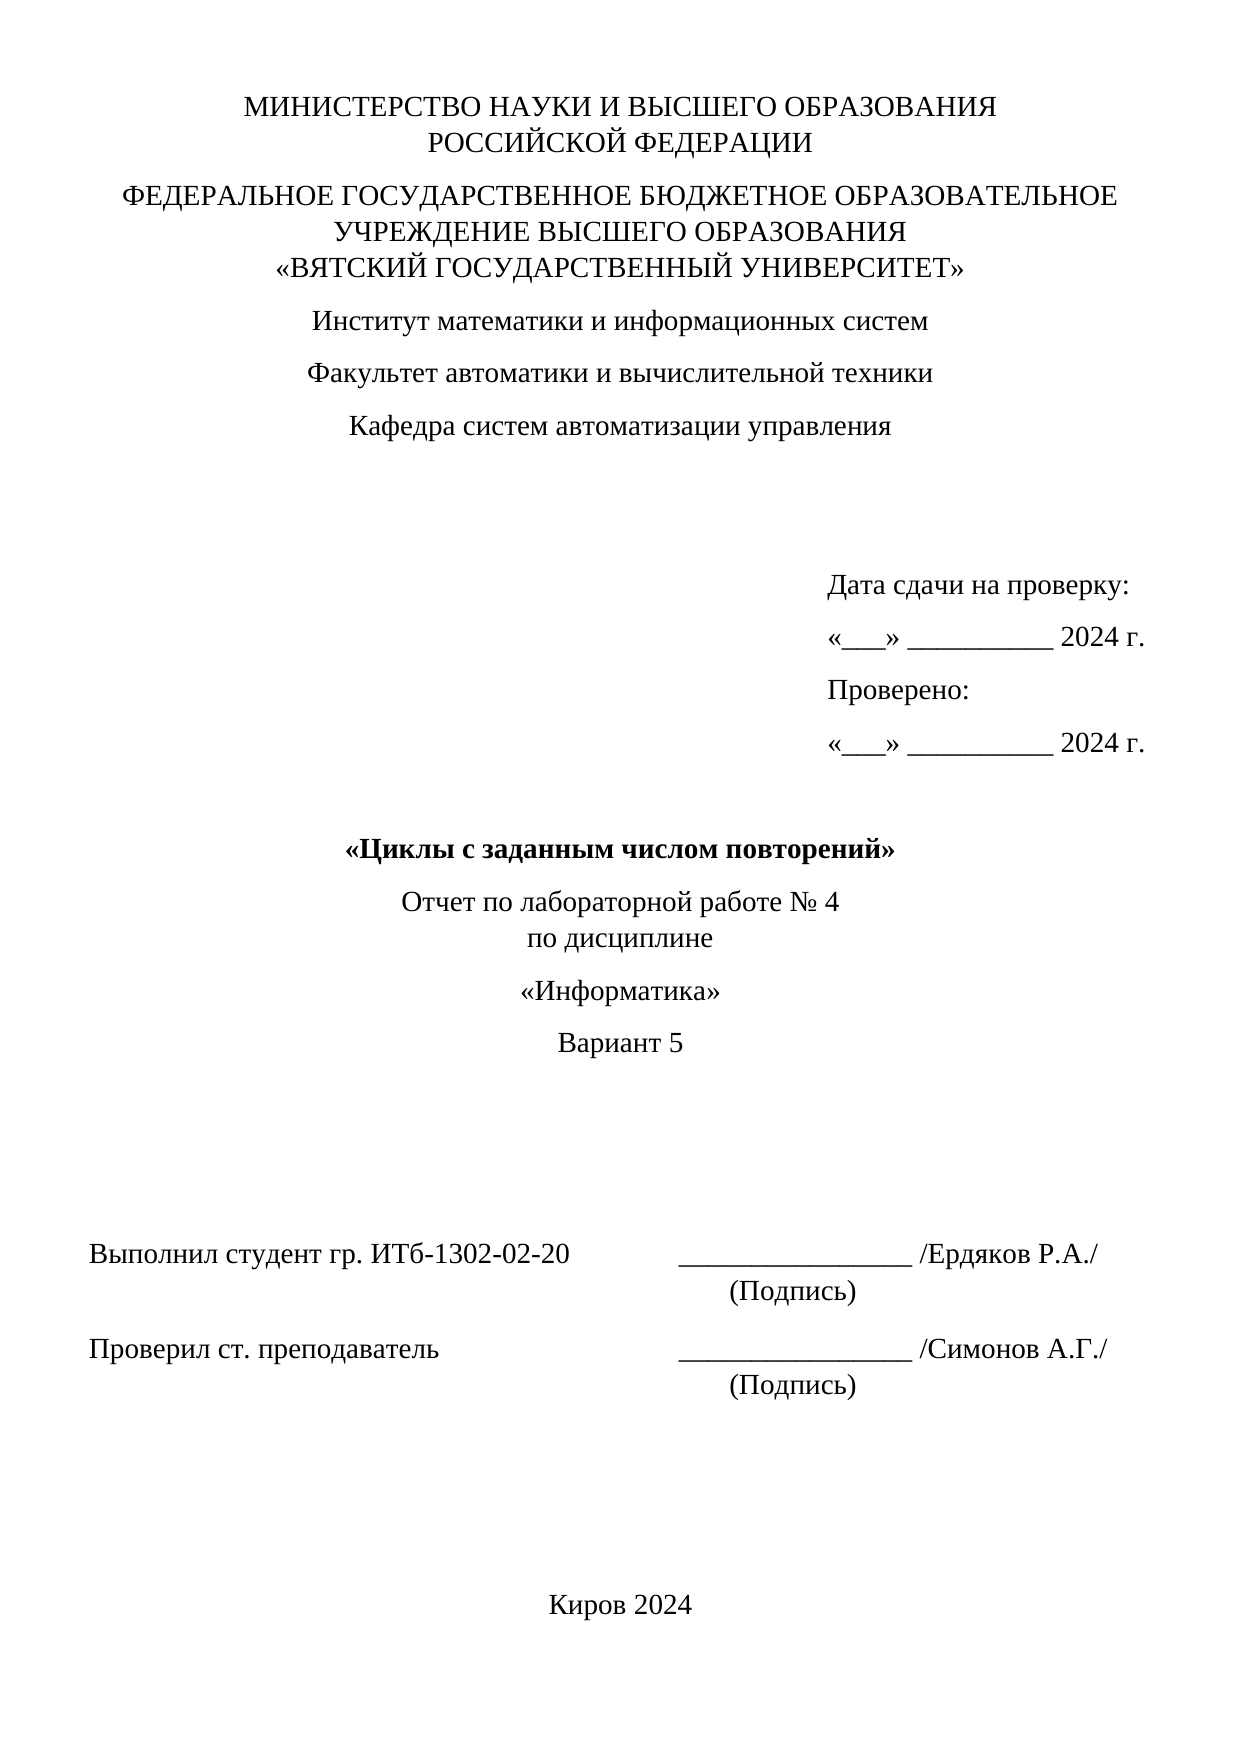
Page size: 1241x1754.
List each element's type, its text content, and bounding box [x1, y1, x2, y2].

text Проверено: [827, 672, 1078, 706]
text Кафедра систем автоматизации управления [89, 408, 1152, 442]
text ФЕДЕРАЛЬНОЕ ГОСУДАРСТВЕННОЕ БЮДЖЕТНОЕ ОБРАЗОВАТЕЛЬНОЕ УЧРЕЖДЕНИЕ ВЫСШЕГО ОБРАЗОВАНИЯ «ВЯТСКИЙ ГОСУДАРСТВЕННЫЙ УНИВЕРСИТЕТ» [89, 178, 1152, 283]
text Отчет по лабораторной работе № 4 по дисциплине [89, 884, 1152, 953]
text (Подпись) [89, 1367, 856, 1401]
text Вариант 5 [89, 1025, 1152, 1059]
text «Информатика» [89, 973, 1152, 1006]
text (Подпись) [89, 1273, 856, 1306]
text «___» __________ 2024 г. [827, 619, 1167, 653]
text «___» __________ 2024 г. [827, 725, 1167, 759]
text Киров 2024 [89, 1587, 1152, 1621]
text Дата сдачи на проверку: [827, 567, 1152, 600]
text Факультет автоматики и вычислительной техники [89, 356, 1152, 389]
text «Циклы с заданным числом повторений» [89, 831, 1152, 864]
text МИНИСТЕРСТВО НАУКИ И ВЫСШЕГО ОБРАЗОВАНИЯ РОССИЙСКОЙ ФЕДЕРАЦИИ [89, 89, 1152, 158]
text Проверил ст. преподаватель ________________ /Симонов А.Г./ [89, 1331, 1152, 1365]
text Институт математики и информационных систем [89, 303, 1152, 336]
text Выполнил студент гр. ИТб-1302-02-20 ________________ /Ердяков Р.А./ [89, 1237, 1152, 1270]
